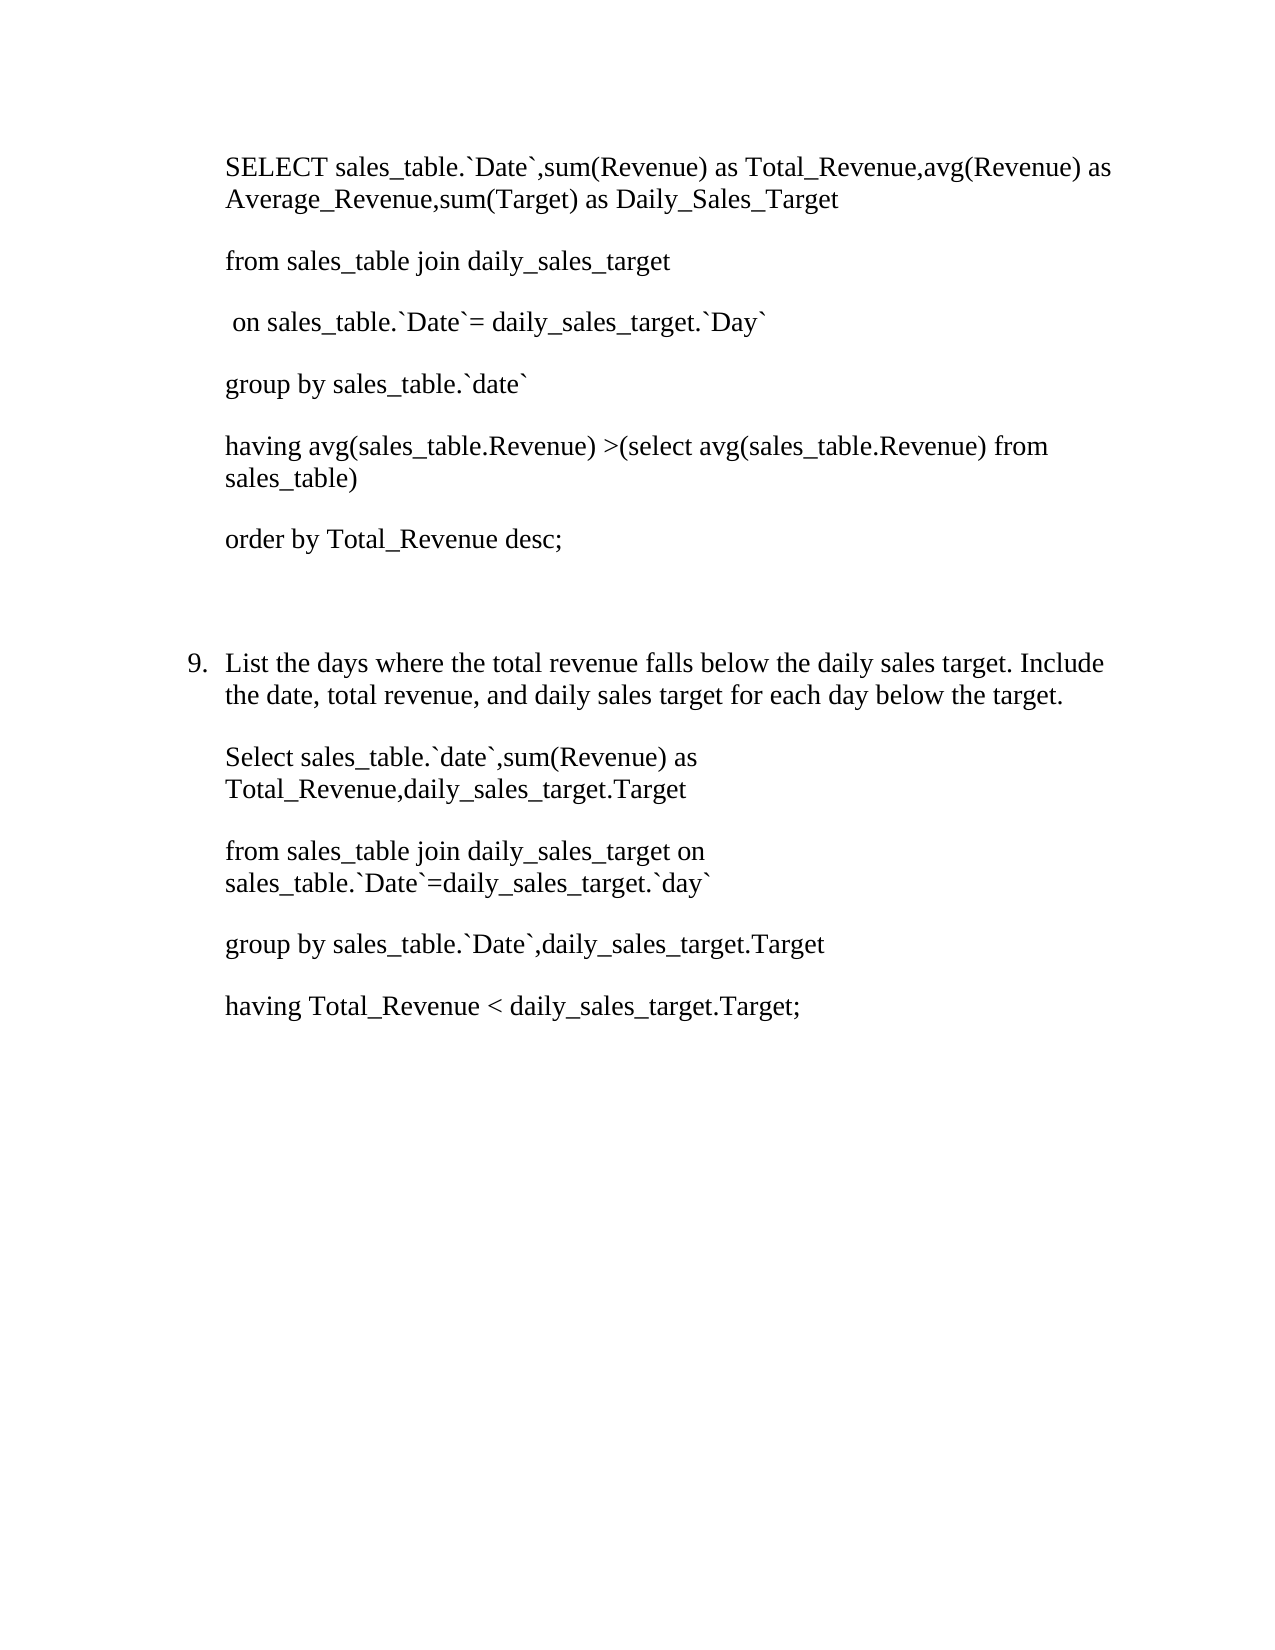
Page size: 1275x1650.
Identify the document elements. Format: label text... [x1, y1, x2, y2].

text from sales_table join daily_sales_target [225, 244, 1125, 276]
text Select sales_table.`date`,sum(Revenue) as Total_Revenue,daily_sales_target.Target [225, 740, 1125, 804]
text order by Total_Revenue desc; [225, 523, 1125, 555]
text group by sales_table.`Date`,daily_sales_target.Target [225, 928, 1125, 960]
list List the days where the total revenue falls below the daily sales target. Include the date, total revenue, and daily sales target for each day below the target. [187, 646, 1125, 711]
text from sales_table join daily_sales_target on sales_table.`Date`=daily_sales_target.`day` [225, 834, 1125, 898]
text group by sales_table.`date` [225, 367, 1125, 399]
text having avg(sales_table.Revenue) >(select avg(sales_table.Revenue) from sales_table) [225, 429, 1125, 493]
text SELECT sales_table.`Date`,sum(Revenue) as Total_Revenue,avg(Revenue) as Average_Revenue,sum(Target) as Daily_Sales_Target [225, 150, 1125, 215]
text having Total_Revenue < daily_sales_target.Target; [225, 989, 1125, 1022]
text on sales_table.`Date`= daily_sales_target.`Day` [225, 306, 1125, 338]
